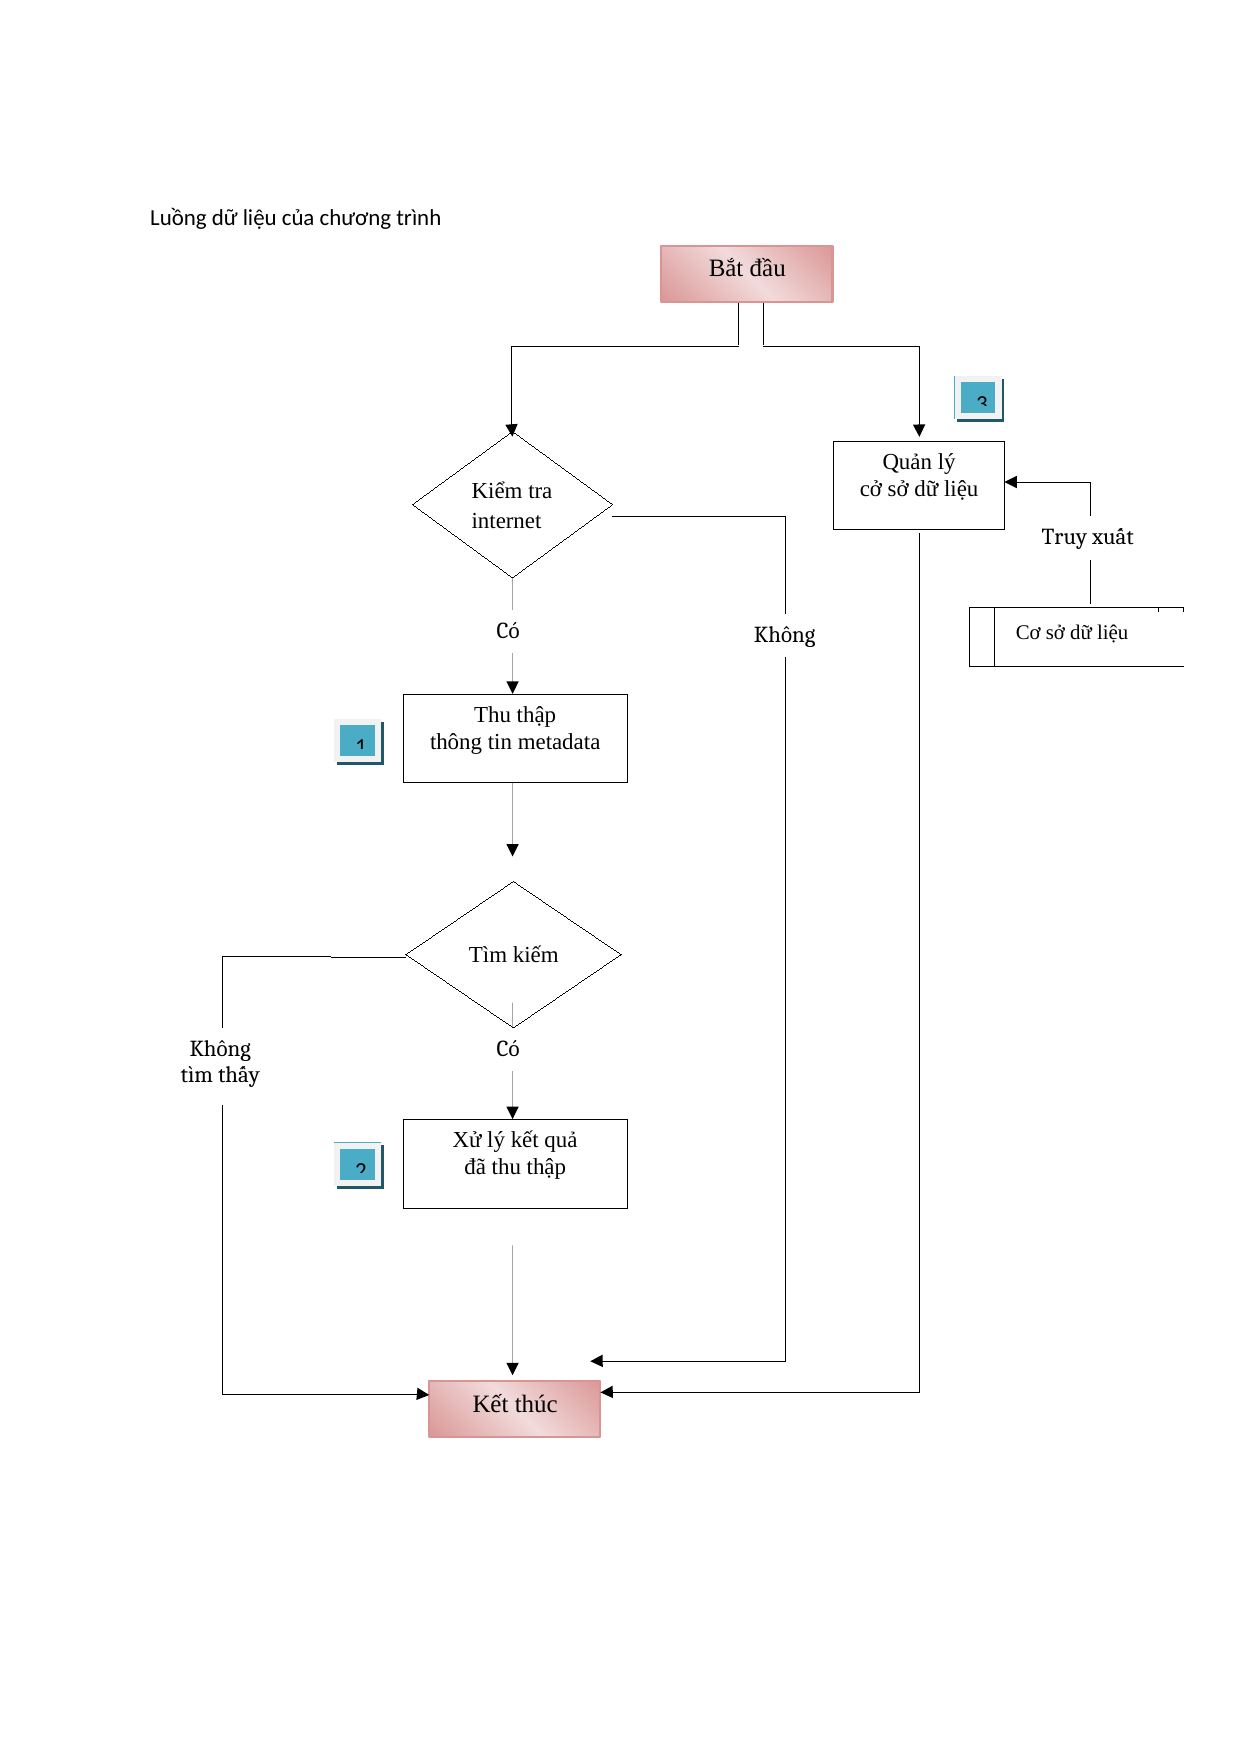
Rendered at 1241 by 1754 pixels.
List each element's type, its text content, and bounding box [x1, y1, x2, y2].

text Luồng dữ liệu của chương trình [150, 203, 1090, 231]
